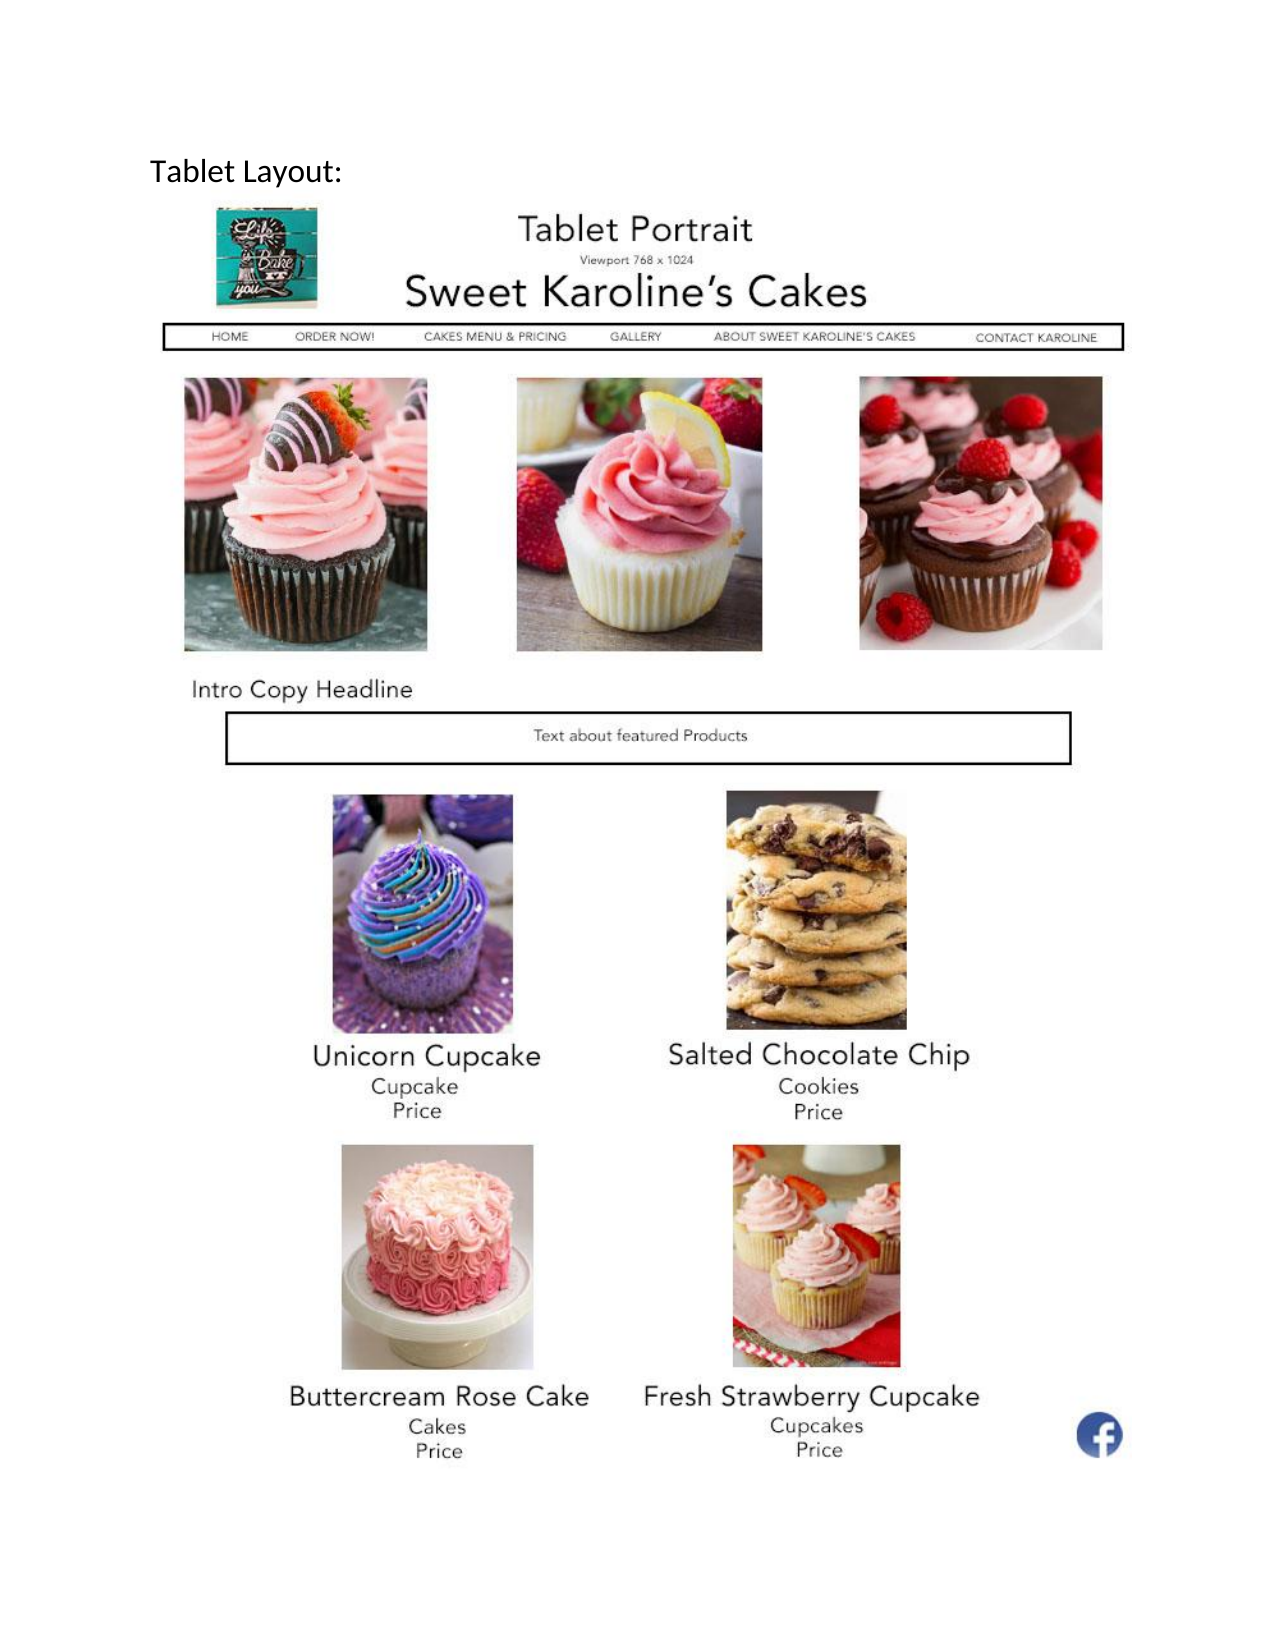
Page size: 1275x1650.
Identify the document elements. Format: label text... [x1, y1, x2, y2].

picture [150, 190, 1132, 1499]
text Tablet Layout: [150, 150, 1125, 190]
